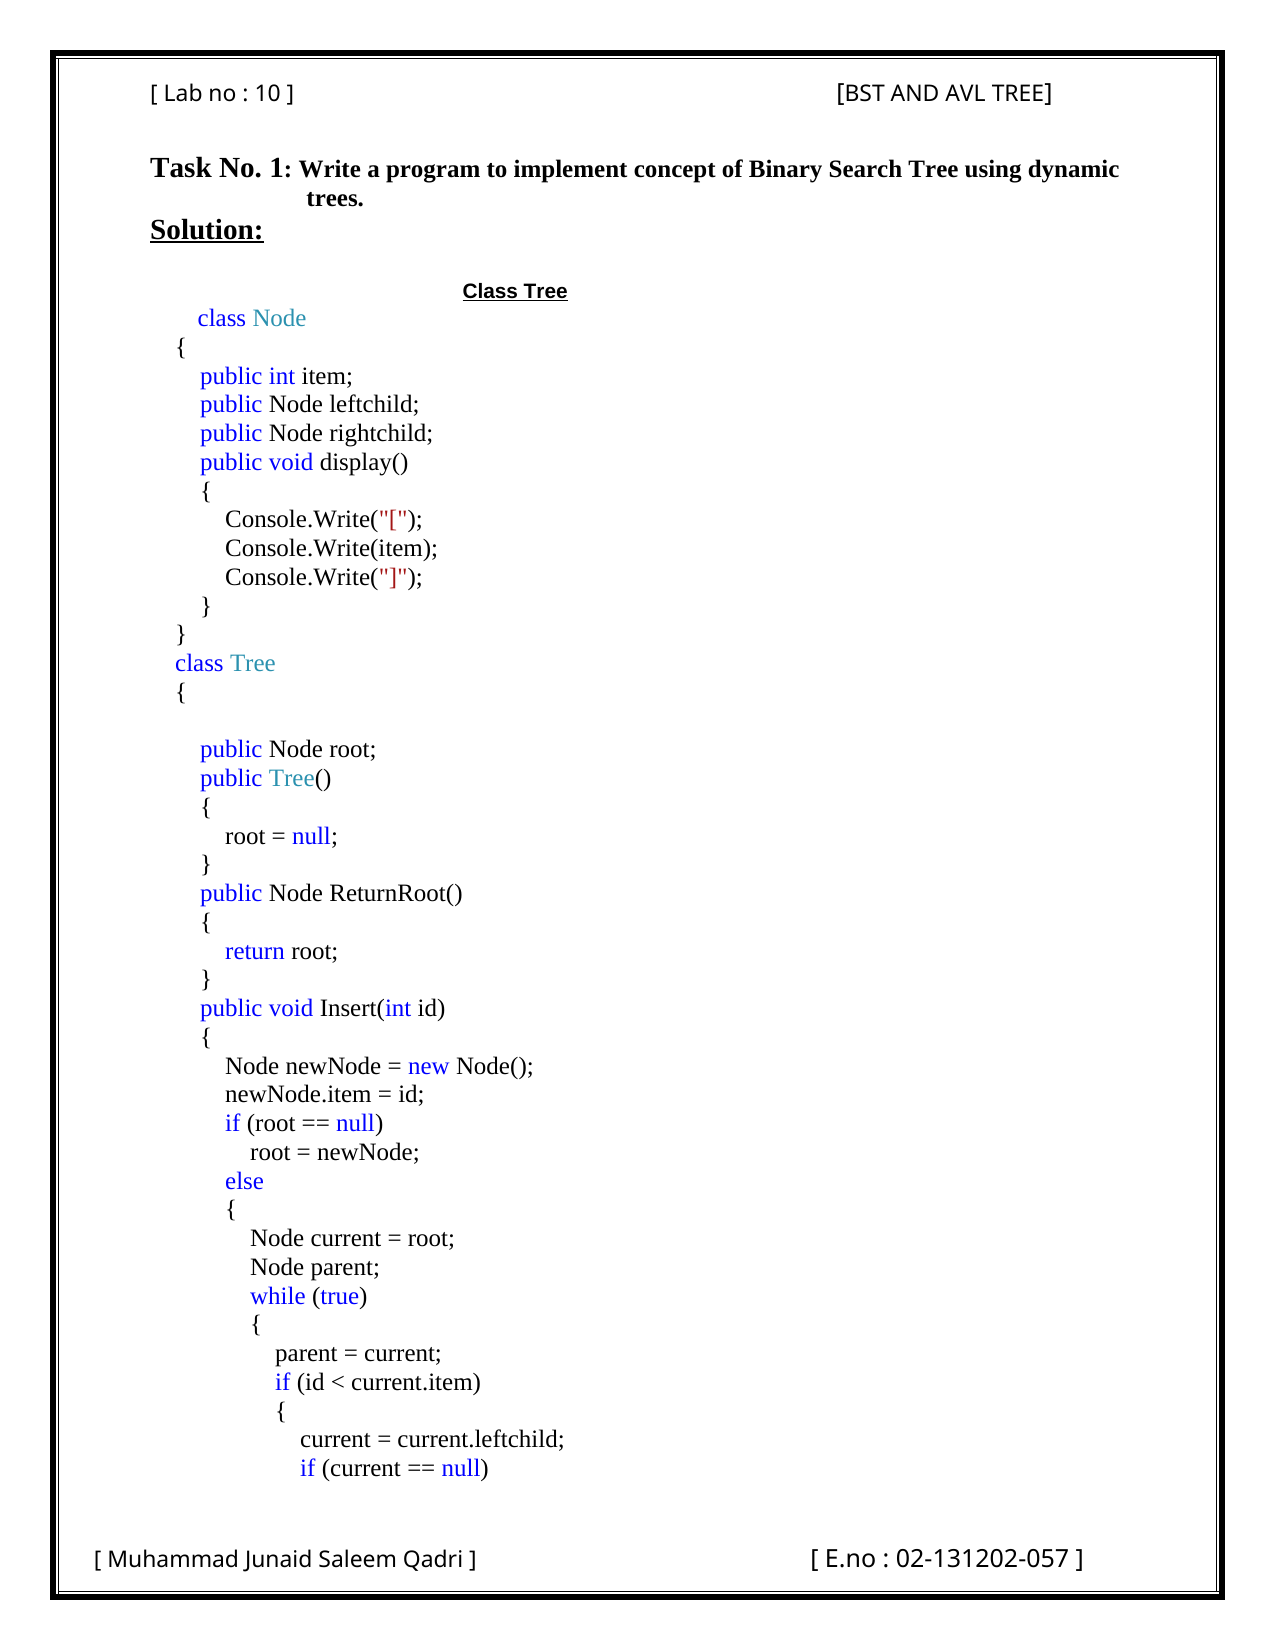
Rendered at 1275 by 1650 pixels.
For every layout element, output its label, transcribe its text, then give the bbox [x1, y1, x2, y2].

text { [150, 332, 1144, 361]
text Solution: [150, 212, 1144, 246]
text else [150, 1166, 1144, 1194]
text } [150, 964, 1144, 993]
text { [150, 1309, 1144, 1338]
text { [150, 792, 1144, 821]
text { [150, 677, 1144, 706]
text if (id < current.item) [150, 1367, 1144, 1396]
text return root; [150, 936, 1144, 964]
text public void display() [150, 447, 1144, 476]
text Task No. 1: Write a program to implement concept of Binary Search Tree using dynamic [150, 150, 1144, 183]
text root = null; [150, 821, 1144, 849]
text public void Insert(int id) [150, 993, 1144, 1022]
text current = current.leftchild; [150, 1424, 1144, 1453]
text { [150, 1022, 1144, 1051]
text while (true) [150, 1281, 1144, 1309]
text newNode.item = id; [150, 1079, 1144, 1108]
text Node parent; [150, 1252, 1144, 1281]
text public Node ReturnRoot() [150, 878, 1144, 907]
text { [150, 1194, 1144, 1223]
text { [150, 1396, 1144, 1424]
text trees. [150, 183, 1144, 212]
text } [150, 591, 1144, 619]
text public int item; [150, 361, 1144, 389]
text parent = current; [150, 1338, 1144, 1367]
text class Node [150, 303, 1144, 332]
text Class Tree [150, 279, 1144, 303]
text { [150, 476, 1144, 504]
text } [150, 619, 1144, 648]
text Node newNode = new Node(); [150, 1051, 1144, 1079]
text root = newNode; [150, 1137, 1144, 1166]
text if (root == null) [150, 1108, 1144, 1137]
text Console.Write(item); [150, 533, 1144, 562]
text public Node rightchild; [150, 418, 1144, 447]
text Console.Write("]"); [150, 562, 1144, 591]
text { [150, 907, 1144, 936]
text public Node root; [150, 734, 1144, 763]
text } [150, 849, 1144, 878]
text public Node leftchild; [150, 389, 1144, 418]
text if (current == null) [150, 1453, 1144, 1482]
text class Tree [175, 648, 1144, 677]
text Console.Write("["); [150, 504, 1144, 533]
text Node current = root; [150, 1223, 1144, 1252]
text public Tree() [150, 763, 1144, 792]
